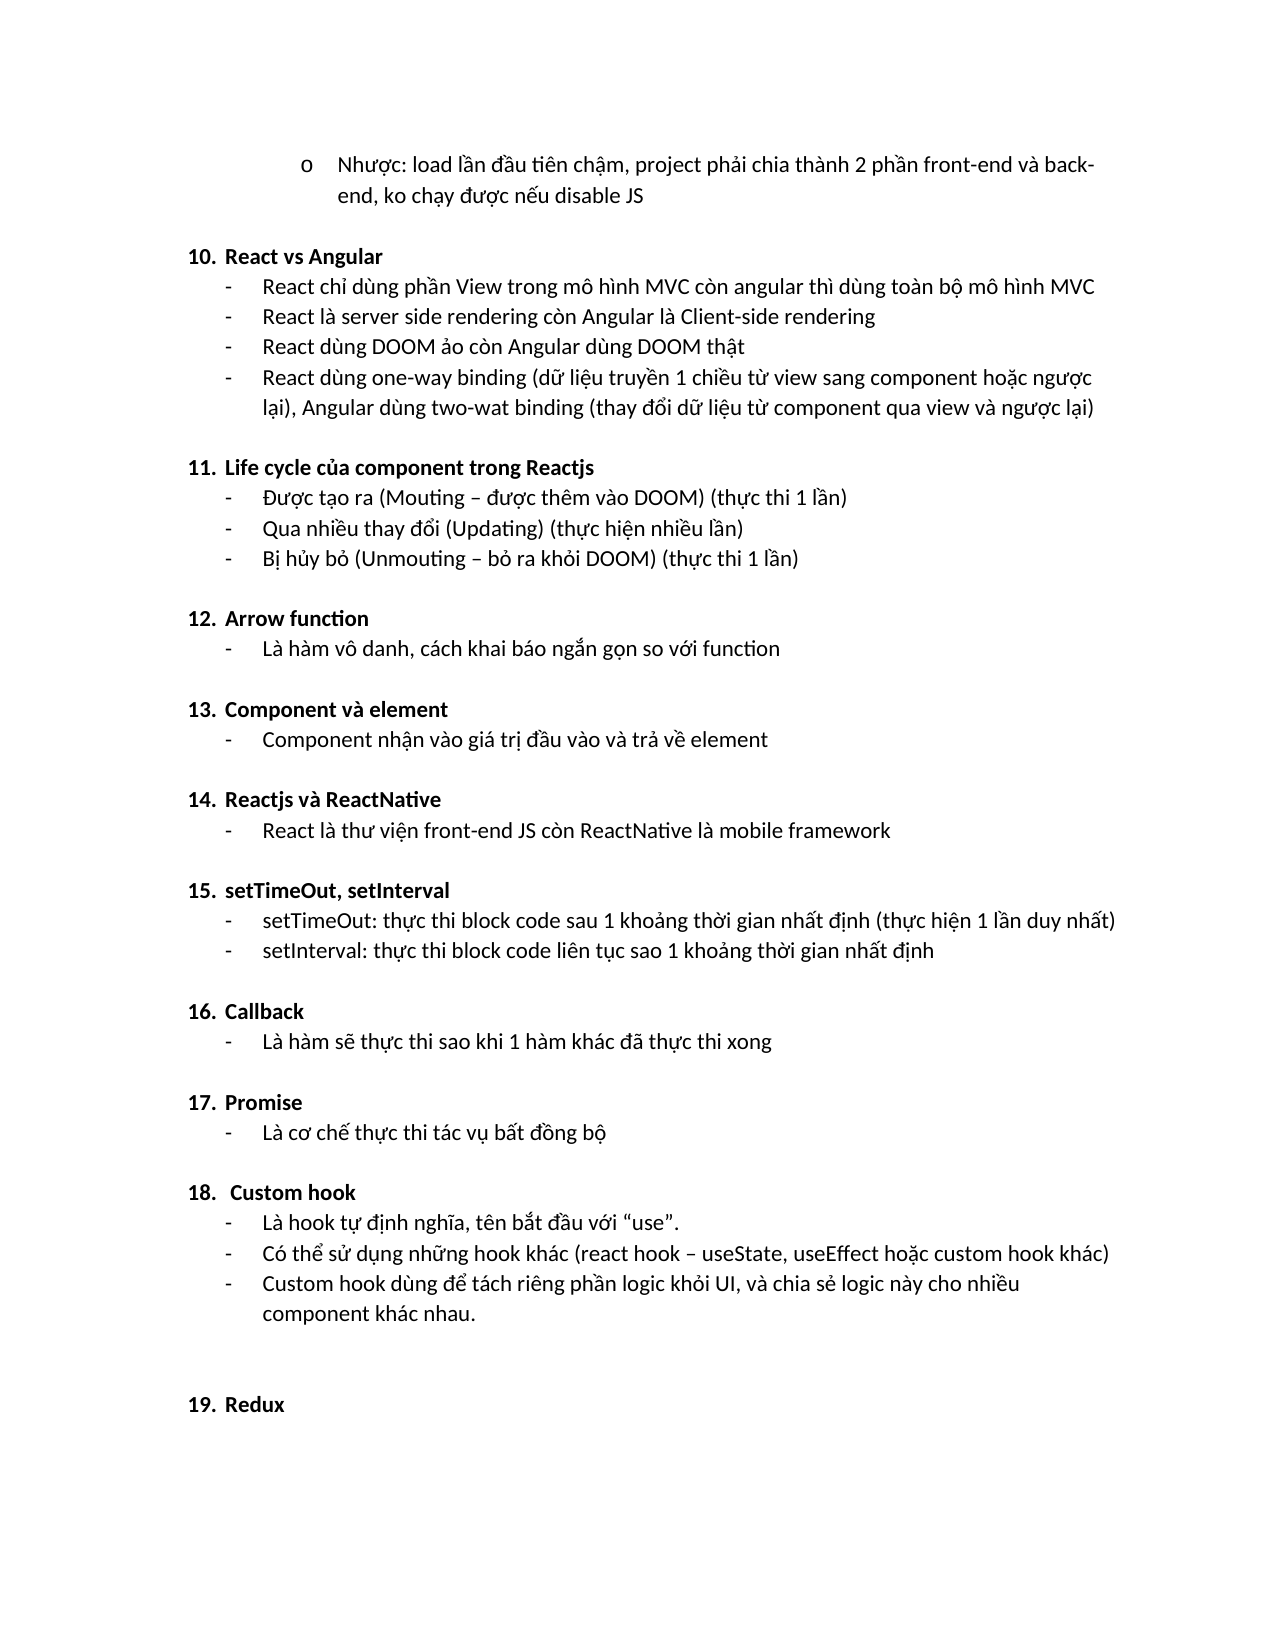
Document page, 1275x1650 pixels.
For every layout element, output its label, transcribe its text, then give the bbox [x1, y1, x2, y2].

list Reactjs và ReactNative [187, 786, 1125, 813]
list Có thể sử dụng những hook khác (react hook – useState, useEffect hoặc custom hook khác) [225, 1239, 1125, 1267]
list Redux [187, 1390, 1125, 1418]
list React chỉ dùng phần View trong mô hình MVC còn angular thì dùng toàn bộ mô hình MVC [225, 272, 1125, 300]
list Được tạo ra (Mouting – được thêm vào DOOM) (thực thi 1 lần) [225, 483, 1125, 511]
list Custom hook dùng để tách riêng phần logic khỏi UI, và chia sẻ logic này cho nhiều component khác nhau. [225, 1269, 1125, 1327]
list Qua nhiều thay đổi (Updating) (thực hiện nhiều lần) [225, 514, 1125, 542]
list Là hook tự định nghĩa, tên bắt đầu với “use”. [225, 1208, 1125, 1236]
list React vs Angular [187, 242, 1125, 270]
list React dùng one-way binding (dữ liệu truyền 1 chiều từ view sang component hoặc ngược lại), Angular dùng two-wat binding (thay đổi dữ liệu từ component qua view và ngược lại) [225, 363, 1125, 421]
list React là server side rendering còn Angular là Client-side rendering [225, 302, 1125, 330]
list Life cycle của component trong Reactjs [187, 453, 1125, 481]
list React là thư viện front-end JS còn ReactNative là mobile framework [225, 816, 1125, 844]
list Bị hủy bỏ (Unmouting – bỏ ra khỏi DOOM) (thực thi 1 lần) [225, 544, 1125, 572]
list Là cơ chế thực thi tác vụ bất đồng bộ [225, 1118, 1125, 1146]
list Custom hook [187, 1178, 1125, 1206]
list setTimeOut, setInterval [187, 876, 1125, 904]
list Callback [187, 997, 1125, 1025]
list Là hàm sẽ thực thi sao khi 1 hàm khác đã thực thi xong [225, 1027, 1125, 1055]
list Promise [187, 1088, 1125, 1116]
list Nhược: load lần đầu tiên chậm, project phải chia thành 2 phần front-end và back-end, ko chạy được nếu disable JS [300, 150, 1125, 209]
list Arrow function [187, 604, 1125, 632]
list Component nhận vào giá trị đầu vào và trả về element [225, 725, 1125, 753]
list setInterval: thực thi block code liên tục sao 1 khoảng thời gian nhất định [225, 937, 1125, 964]
list Component và element [187, 695, 1125, 723]
list React dùng DOOM ảo còn Angular dùng DOOM thật [225, 332, 1125, 360]
list Là hàm vô danh, cách khai báo ngắn gọn so với function [225, 634, 1125, 662]
list setTimeOut: thực thi block code sau 1 khoảng thời gian nhất định (thực hiện 1 lần duy nhất) [225, 906, 1125, 934]
